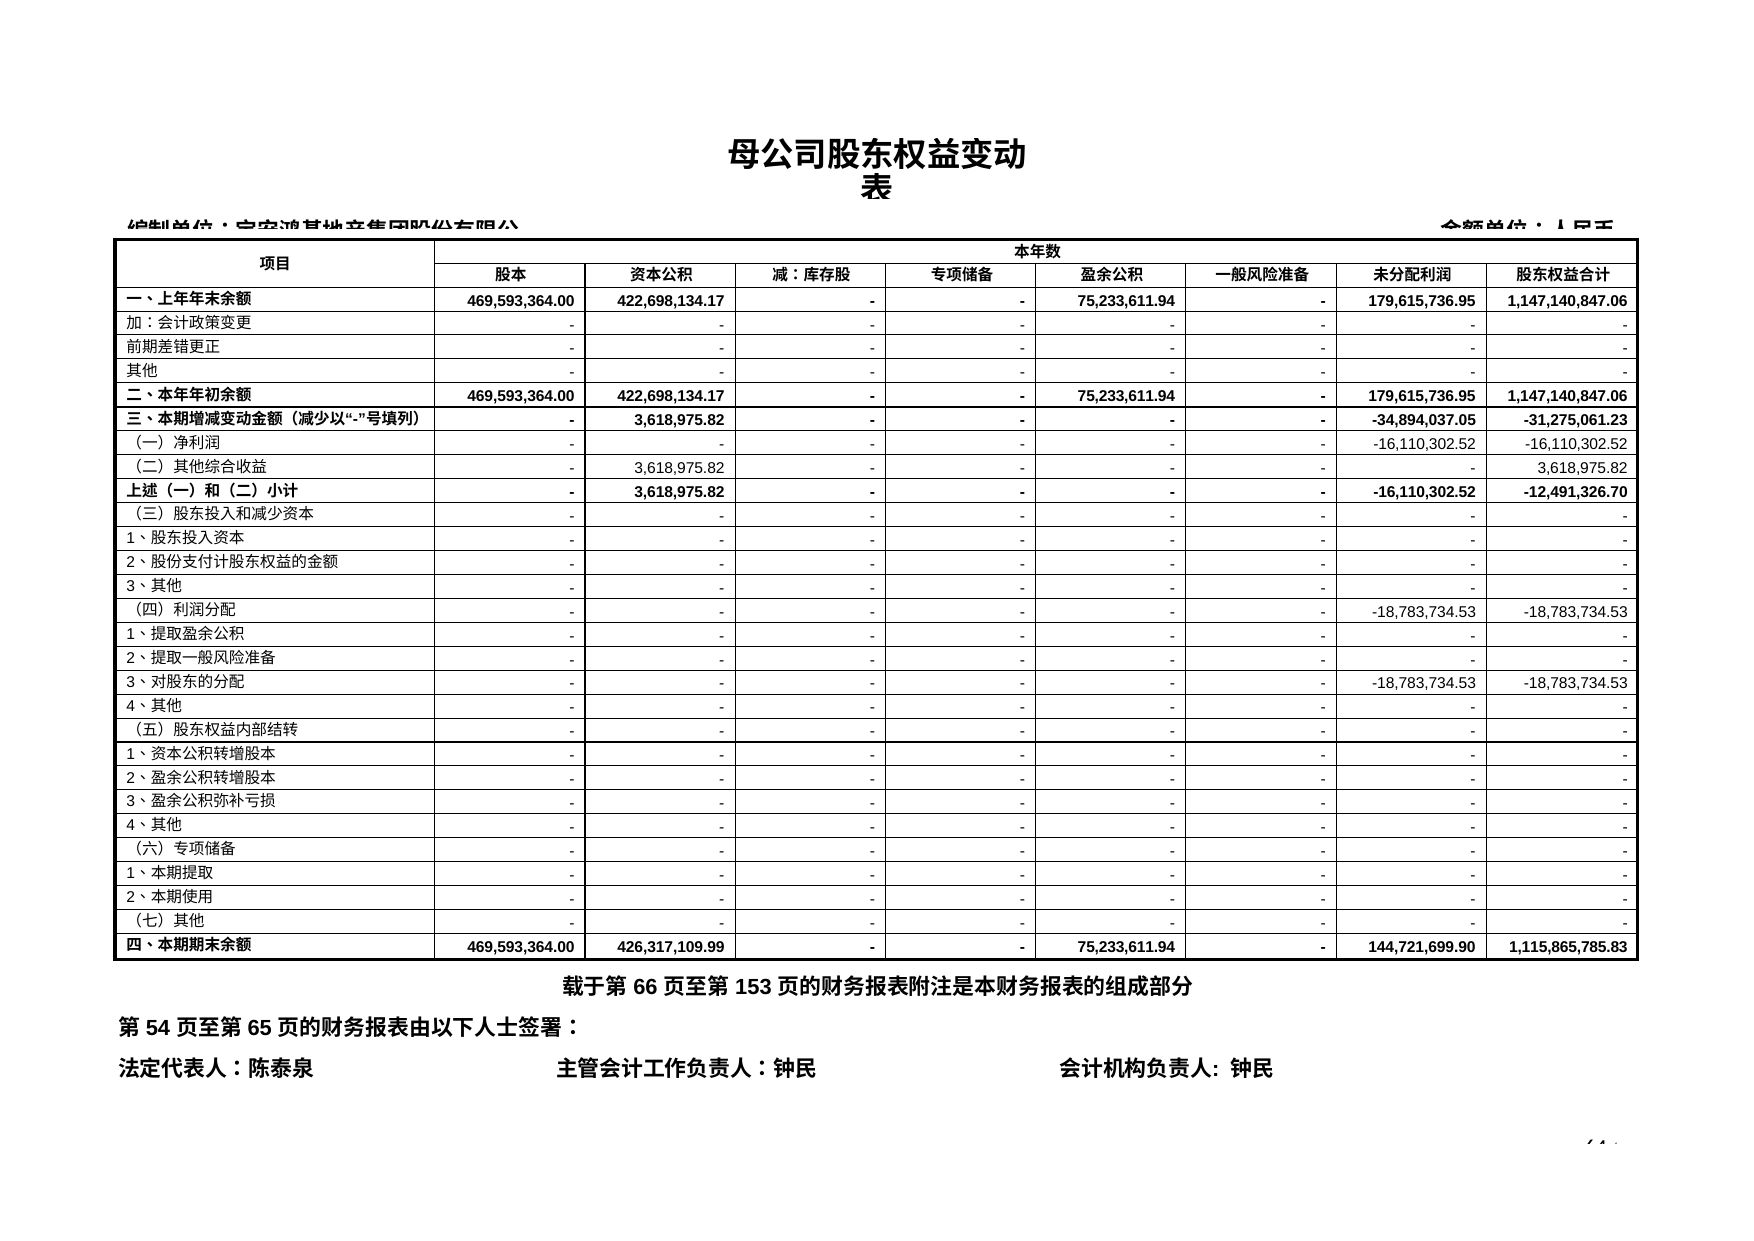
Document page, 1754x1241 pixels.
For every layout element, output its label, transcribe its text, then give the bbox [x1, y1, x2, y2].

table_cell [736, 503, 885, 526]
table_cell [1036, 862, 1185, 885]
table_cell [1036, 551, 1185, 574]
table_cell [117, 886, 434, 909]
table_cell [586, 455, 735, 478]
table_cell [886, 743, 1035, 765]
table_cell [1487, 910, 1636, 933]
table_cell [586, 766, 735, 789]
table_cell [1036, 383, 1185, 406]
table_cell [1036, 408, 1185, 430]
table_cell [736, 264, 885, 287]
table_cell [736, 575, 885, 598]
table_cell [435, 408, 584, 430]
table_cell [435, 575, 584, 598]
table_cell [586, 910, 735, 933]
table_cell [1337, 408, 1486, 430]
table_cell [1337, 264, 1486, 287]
text 第 54 页至第 65 页的财务报表由以下人士签署： [118, 1012, 1654, 1042]
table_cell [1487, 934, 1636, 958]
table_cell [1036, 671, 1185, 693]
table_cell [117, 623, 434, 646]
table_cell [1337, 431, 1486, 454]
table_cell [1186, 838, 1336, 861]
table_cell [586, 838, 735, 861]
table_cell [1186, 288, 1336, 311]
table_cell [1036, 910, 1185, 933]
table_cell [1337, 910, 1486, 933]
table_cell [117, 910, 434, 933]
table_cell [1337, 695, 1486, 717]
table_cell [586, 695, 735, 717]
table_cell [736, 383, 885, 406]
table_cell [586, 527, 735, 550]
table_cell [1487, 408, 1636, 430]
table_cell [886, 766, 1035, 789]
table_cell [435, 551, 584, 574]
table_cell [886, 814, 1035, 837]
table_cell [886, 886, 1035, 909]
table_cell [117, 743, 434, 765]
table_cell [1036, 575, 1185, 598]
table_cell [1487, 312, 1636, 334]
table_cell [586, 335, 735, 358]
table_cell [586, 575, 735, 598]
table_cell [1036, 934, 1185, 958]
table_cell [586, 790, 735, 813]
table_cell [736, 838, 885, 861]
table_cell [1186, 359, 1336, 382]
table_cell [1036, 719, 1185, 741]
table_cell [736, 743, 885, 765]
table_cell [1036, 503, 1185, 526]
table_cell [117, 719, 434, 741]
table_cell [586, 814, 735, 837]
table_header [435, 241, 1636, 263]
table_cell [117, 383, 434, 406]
text 法定代表人：陈泰泉 主管会计工作负责人：钟民 会计机构负责人: 钟民 [118, 1053, 1654, 1083]
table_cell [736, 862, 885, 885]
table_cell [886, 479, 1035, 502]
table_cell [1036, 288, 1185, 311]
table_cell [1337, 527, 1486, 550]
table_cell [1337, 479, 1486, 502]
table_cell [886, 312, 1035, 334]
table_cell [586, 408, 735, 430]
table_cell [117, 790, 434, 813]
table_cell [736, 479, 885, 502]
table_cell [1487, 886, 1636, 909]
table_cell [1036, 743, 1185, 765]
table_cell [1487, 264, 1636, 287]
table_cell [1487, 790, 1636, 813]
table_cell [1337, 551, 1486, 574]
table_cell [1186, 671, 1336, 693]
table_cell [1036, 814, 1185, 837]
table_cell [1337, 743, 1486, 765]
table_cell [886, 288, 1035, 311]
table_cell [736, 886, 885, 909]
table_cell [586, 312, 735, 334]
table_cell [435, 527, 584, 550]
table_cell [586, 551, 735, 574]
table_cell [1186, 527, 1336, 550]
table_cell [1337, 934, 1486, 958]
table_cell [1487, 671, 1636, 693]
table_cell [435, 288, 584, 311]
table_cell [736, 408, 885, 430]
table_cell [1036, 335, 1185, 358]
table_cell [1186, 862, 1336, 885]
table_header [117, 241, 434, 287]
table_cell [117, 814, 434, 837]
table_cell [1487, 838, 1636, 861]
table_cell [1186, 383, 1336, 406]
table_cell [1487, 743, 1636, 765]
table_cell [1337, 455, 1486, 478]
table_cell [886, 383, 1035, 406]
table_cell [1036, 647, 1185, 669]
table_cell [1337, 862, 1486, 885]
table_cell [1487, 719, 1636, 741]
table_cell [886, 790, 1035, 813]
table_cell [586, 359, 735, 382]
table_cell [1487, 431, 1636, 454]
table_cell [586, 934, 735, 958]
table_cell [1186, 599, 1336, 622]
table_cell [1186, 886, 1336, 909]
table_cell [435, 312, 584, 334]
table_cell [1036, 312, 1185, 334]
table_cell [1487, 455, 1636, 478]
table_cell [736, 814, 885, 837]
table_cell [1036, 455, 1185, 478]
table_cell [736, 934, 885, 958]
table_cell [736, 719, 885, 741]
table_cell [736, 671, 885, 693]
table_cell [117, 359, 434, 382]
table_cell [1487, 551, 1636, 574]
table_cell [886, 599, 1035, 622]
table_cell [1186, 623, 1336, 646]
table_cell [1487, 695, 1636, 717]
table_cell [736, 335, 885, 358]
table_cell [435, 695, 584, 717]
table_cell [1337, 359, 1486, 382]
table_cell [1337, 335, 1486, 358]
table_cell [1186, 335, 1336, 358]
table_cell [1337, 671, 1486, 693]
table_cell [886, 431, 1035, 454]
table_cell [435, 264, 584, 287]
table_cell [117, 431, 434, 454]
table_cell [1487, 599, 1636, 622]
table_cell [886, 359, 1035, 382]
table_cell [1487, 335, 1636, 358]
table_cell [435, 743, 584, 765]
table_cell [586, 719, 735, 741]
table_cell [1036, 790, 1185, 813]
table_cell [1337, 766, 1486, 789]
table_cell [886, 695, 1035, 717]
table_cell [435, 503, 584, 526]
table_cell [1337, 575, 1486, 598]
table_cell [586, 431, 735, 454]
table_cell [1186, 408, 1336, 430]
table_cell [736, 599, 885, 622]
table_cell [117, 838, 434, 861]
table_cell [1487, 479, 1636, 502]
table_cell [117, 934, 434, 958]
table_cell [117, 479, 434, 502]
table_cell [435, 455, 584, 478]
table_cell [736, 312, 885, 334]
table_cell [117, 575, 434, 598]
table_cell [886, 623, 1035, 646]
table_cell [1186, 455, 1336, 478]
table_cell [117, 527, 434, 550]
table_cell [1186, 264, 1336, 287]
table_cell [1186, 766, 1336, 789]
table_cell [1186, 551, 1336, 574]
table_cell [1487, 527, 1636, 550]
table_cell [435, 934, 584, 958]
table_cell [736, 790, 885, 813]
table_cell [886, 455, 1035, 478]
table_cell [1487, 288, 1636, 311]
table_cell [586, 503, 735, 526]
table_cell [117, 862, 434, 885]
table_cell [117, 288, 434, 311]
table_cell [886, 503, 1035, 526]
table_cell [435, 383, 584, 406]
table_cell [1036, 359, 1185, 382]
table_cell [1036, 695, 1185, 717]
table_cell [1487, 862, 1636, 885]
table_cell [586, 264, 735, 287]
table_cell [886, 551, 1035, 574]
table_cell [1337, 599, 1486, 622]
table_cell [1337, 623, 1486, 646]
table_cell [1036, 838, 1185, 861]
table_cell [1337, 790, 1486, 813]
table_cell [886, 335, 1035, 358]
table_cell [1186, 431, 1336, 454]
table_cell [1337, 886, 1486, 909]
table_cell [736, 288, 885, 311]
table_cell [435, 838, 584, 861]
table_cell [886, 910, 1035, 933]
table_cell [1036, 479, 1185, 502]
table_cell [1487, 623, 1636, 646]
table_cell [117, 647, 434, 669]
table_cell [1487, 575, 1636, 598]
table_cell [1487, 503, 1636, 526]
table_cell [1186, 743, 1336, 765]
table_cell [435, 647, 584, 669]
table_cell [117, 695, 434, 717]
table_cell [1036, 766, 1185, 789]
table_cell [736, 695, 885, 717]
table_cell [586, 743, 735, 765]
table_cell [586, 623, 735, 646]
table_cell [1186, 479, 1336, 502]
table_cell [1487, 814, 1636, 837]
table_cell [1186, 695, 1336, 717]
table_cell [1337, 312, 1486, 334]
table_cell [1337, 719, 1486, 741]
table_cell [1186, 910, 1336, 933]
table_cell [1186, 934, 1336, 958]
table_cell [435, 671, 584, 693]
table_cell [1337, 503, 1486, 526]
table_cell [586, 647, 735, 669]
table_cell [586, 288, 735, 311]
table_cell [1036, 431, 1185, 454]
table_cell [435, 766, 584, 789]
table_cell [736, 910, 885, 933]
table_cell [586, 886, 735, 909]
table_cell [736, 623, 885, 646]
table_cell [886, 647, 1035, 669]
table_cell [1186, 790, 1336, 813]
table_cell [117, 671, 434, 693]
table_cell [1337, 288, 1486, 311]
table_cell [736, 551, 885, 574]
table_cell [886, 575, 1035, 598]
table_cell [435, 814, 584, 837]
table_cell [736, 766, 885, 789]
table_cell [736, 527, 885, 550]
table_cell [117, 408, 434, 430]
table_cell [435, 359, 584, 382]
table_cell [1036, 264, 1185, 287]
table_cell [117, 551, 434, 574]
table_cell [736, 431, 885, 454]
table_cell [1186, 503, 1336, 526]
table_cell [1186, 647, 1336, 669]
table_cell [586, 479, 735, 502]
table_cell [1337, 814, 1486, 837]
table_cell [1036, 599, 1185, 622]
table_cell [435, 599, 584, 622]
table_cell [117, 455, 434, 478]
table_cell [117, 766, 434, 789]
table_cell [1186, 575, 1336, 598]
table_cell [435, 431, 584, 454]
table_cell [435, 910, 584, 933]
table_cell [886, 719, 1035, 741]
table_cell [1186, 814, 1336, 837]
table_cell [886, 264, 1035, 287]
text 载于第 66 页至第 153 页的财务报表附注是本财务报表的组成部分 [562, 971, 1654, 1001]
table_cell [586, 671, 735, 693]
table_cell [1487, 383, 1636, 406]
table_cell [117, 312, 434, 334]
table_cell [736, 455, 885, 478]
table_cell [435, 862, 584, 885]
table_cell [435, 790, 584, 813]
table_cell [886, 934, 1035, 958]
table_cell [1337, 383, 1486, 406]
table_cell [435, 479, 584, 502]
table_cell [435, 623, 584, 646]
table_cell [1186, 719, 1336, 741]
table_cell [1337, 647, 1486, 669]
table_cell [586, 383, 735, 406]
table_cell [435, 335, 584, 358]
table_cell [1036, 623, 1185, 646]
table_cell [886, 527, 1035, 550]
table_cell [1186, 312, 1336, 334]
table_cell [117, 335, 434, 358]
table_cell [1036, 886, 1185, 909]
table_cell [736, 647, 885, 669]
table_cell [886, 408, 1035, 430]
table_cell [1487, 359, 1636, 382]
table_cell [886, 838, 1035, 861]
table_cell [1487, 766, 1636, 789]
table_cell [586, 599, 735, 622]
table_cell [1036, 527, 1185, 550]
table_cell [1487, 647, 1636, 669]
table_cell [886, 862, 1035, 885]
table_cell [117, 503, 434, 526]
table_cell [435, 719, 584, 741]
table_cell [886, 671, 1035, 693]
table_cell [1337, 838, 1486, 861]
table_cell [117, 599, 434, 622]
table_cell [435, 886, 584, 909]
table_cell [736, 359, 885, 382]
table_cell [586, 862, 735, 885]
